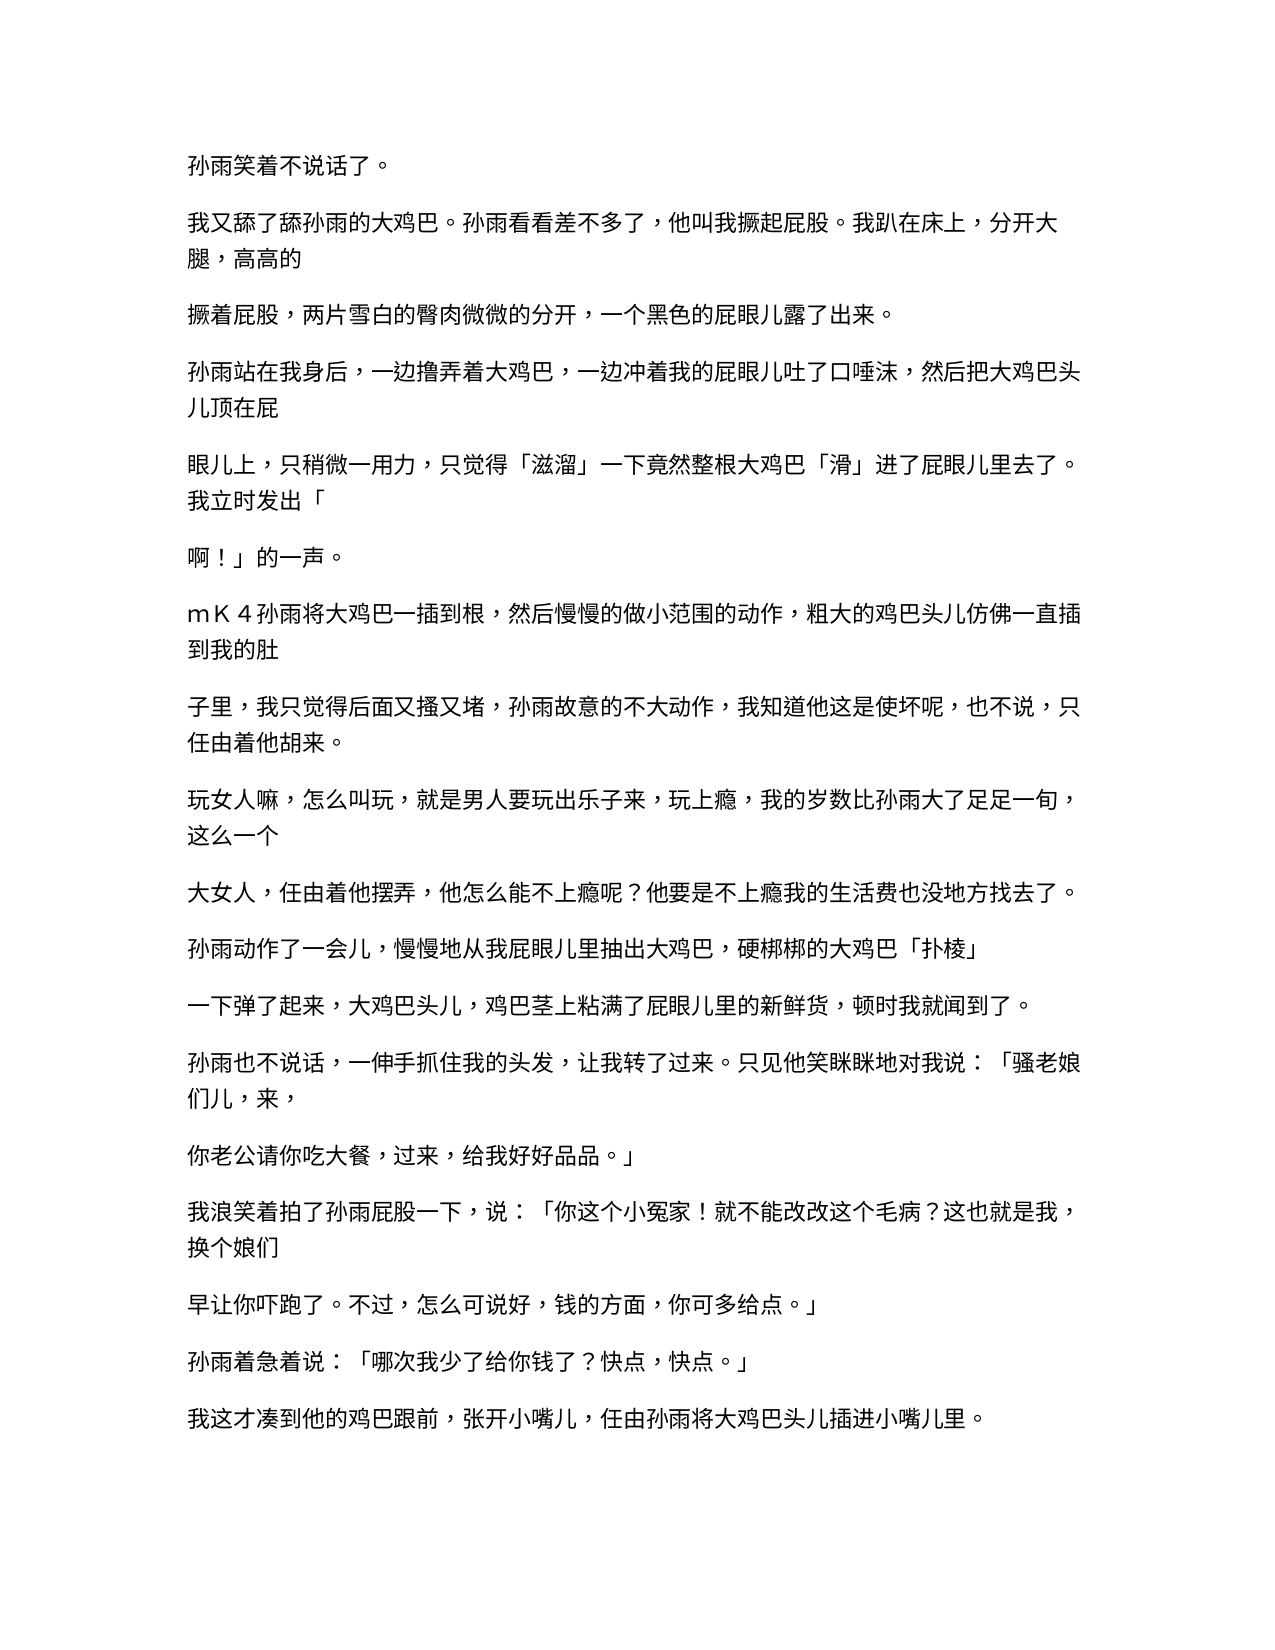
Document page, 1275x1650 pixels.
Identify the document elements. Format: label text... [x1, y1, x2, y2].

text 孙雨着急着说：「哪次我少了给你钱了？快点，快点。」 [187, 1346, 1087, 1377]
text 我这才凑到他的鸡巴跟前，张开小嘴儿，任由孙雨将大鸡巴头儿插进小嘴儿里。 [187, 1403, 1087, 1434]
text ｍＫ４孙雨将大鸡巴一插到根，然后慢慢的做小范围的动作，粗大的鸡巴头儿仿佛一直插到我的肚 [187, 598, 1087, 666]
text 孙雨笑着不说话了。 [187, 150, 1087, 181]
text 子里，我只觉得后面又搔又堵，孙雨故意的不大动作，我知道他这是使坏呢，也不说，只任由着他胡来。 [187, 691, 1087, 758]
text 我浪笑着拍了孙雨屁股一下，说：「你这个小冤家！就不能改改这个毛病？这也就是我，换个娘们 [187, 1196, 1087, 1263]
text 眼儿上，只稍微一用力，只觉得「滋溜」一下竟然整根大鸡巴「滑」进了屁眼儿里去了。我立时发出「 [187, 449, 1087, 516]
text 啊！」的一声。 [187, 542, 1087, 573]
text 大女人，任由着他摆弄，他怎么能不上瘾呢？他要是不上瘾我的生活费也没地方找去了。 [187, 877, 1087, 908]
text 孙雨站在我身后，一边撸弄着大鸡巴，一边冲着我的屁眼儿吐了口唾沫，然后把大鸡巴头儿顶在屁 [187, 356, 1087, 423]
text 孙雨动作了一会儿，慢慢地从我屁眼儿里抽出大鸡巴，硬梆梆的大鸡巴「扑棱」 [187, 933, 1087, 964]
text 你老公请你吃大餐，过来，给我好好品品。」 [187, 1139, 1087, 1171]
text 早让你吓跑了。不过，怎么可说好，钱的方面，你可多给点。」 [187, 1289, 1087, 1320]
text 我又舔了舔孙雨的大鸡巴。孙雨看看差不多了，他叫我撅起屁股。我趴在床上，分开大腿，高高的 [187, 207, 1087, 274]
text 一下弹了起来，大鸡巴头儿，鸡巴茎上粘满了屁眼儿里的新鲜货，顿时我就闻到了。 [187, 990, 1087, 1021]
text 撅着屁股，两片雪白的臀肉微微的分开，一个黑色的屁眼儿露了出来。 [187, 299, 1087, 331]
text 玩女人嘛，怎么叫玩，就是男人要玩出乐子来，玩上瘾，我的岁数比孙雨大了足足一旬，这么一个 [187, 784, 1087, 851]
text 孙雨也不说话，一伸手抓住我的头发，让我转了过来。只见他笑眯眯地对我说：「骚老娘们儿，来， [187, 1047, 1087, 1114]
